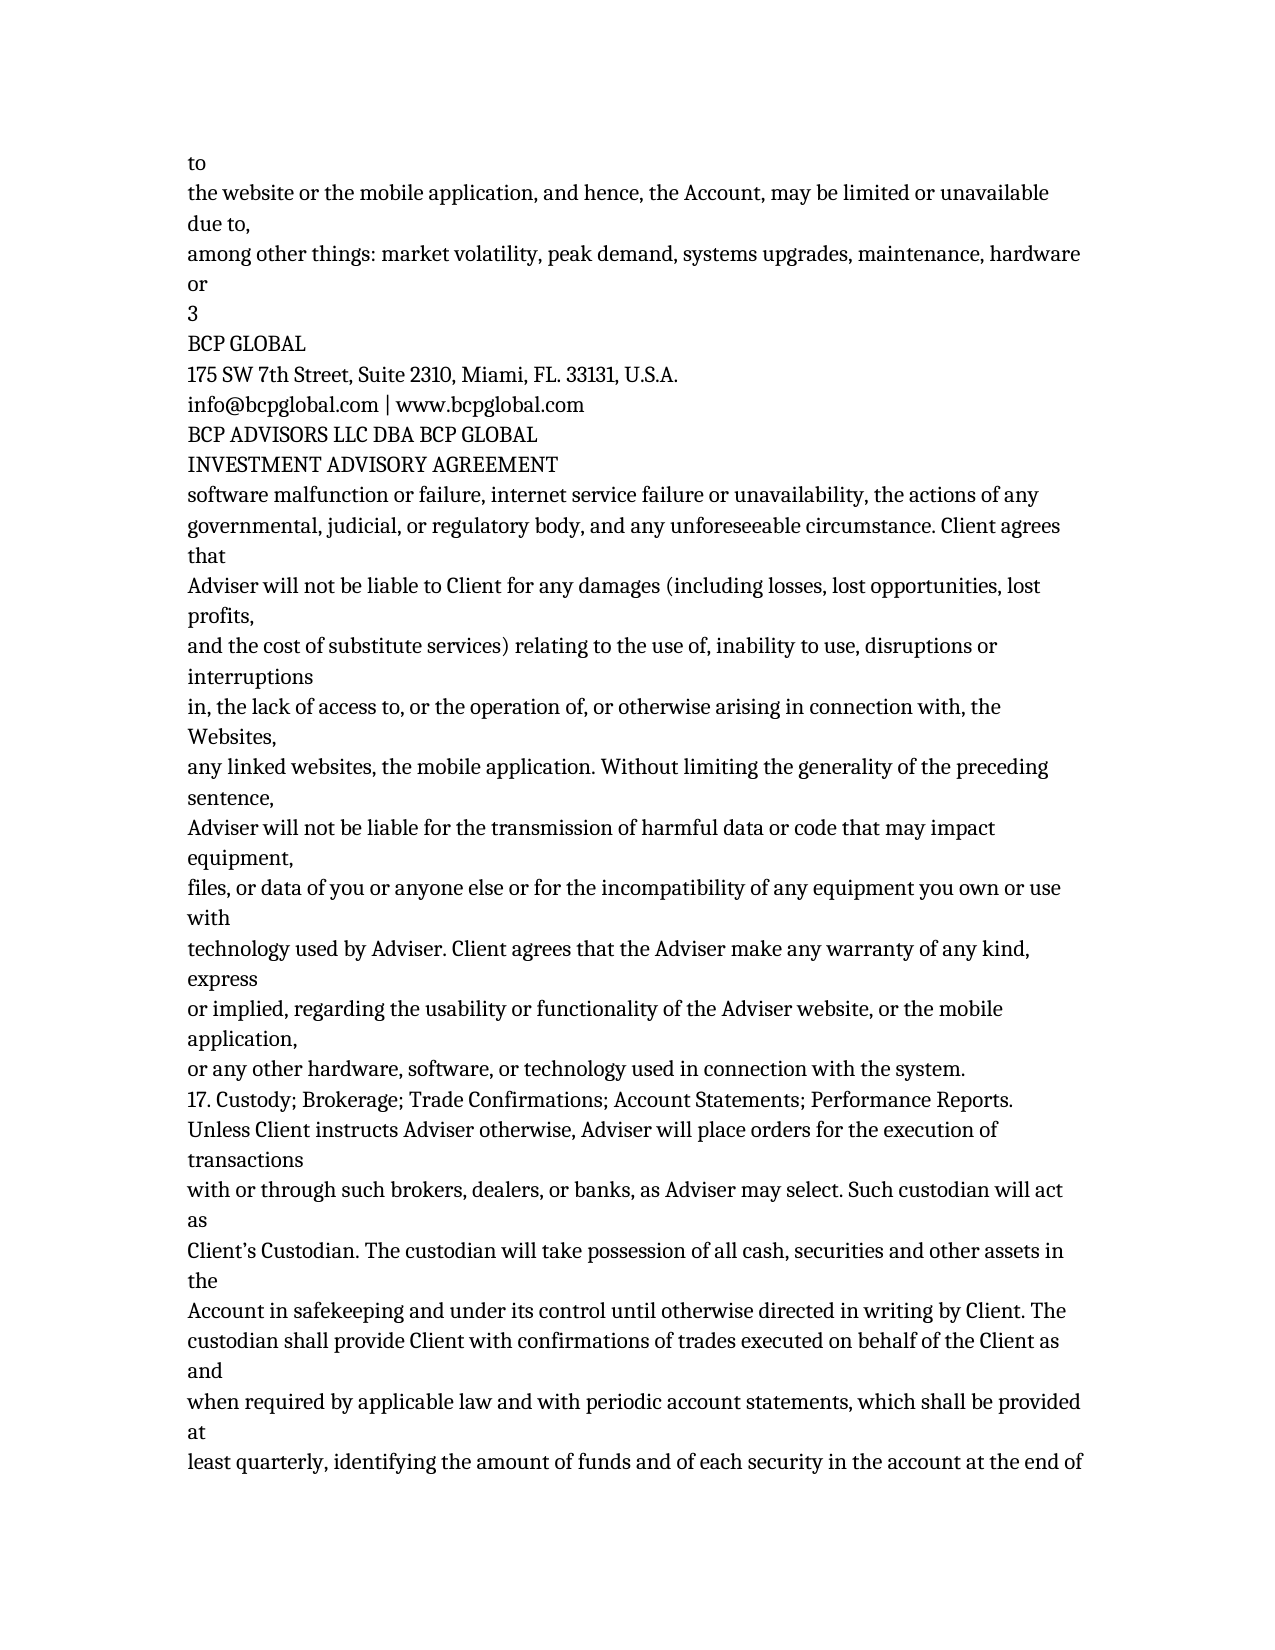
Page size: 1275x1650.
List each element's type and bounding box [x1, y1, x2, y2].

text [187, 150, 1087, 1475]
